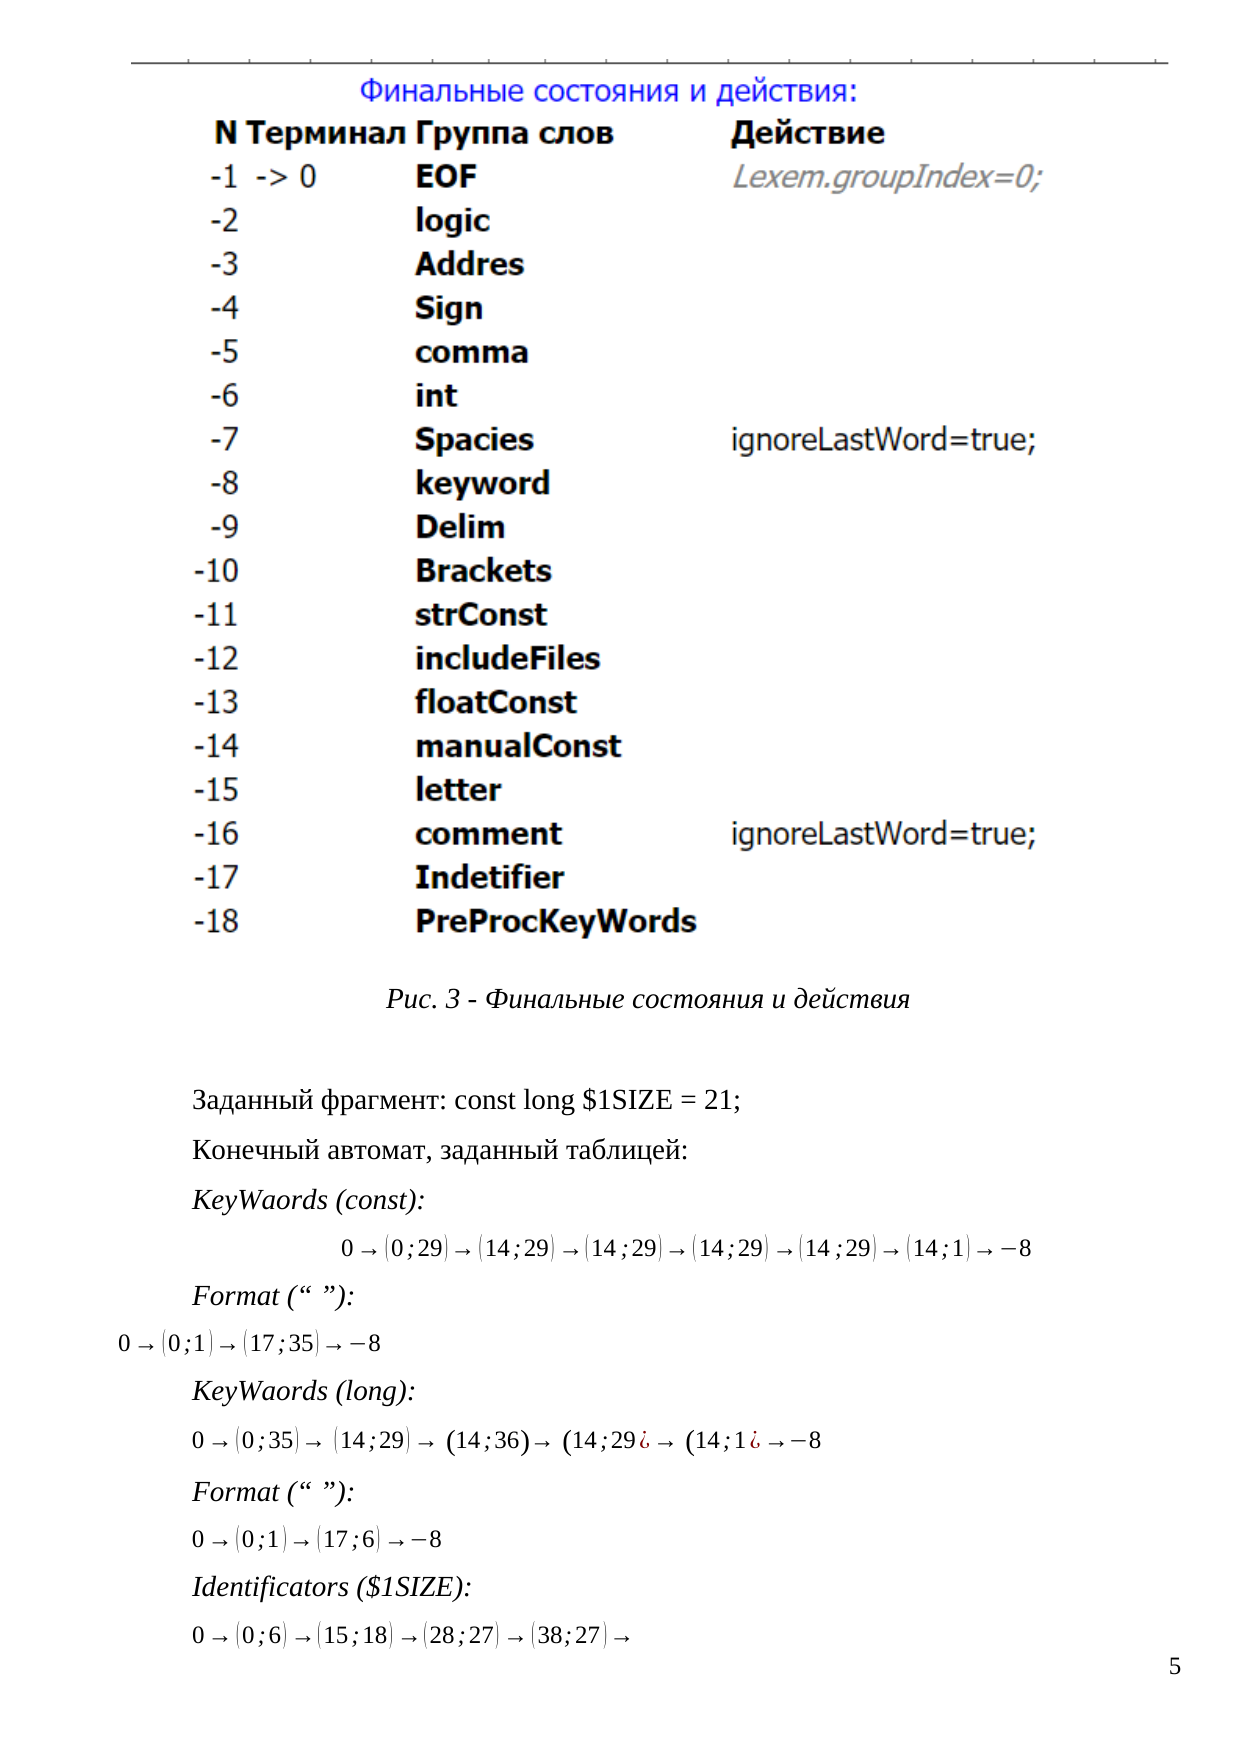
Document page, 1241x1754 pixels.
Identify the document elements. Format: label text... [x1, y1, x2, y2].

text () ( ( [118, 1423, 1181, 1457]
text Format (“ ”): [118, 1474, 1181, 1507]
text KeyWaords (long): [118, 1373, 1181, 1407]
text KeyWaords (const): [118, 1182, 1181, 1216]
text Заданный фрагмент: const long $1SIZE = 21; [118, 1082, 1181, 1115]
text Рис. 3 - Финальные состояния и действия [118, 981, 1181, 1015]
text Format (“ ”): [118, 1278, 1181, 1311]
picture [131, 59, 1169, 967]
text Identificators ($1SIZE): [118, 1569, 1181, 1603]
text Конечный автомат, заданный таблицей: [118, 1132, 1181, 1166]
